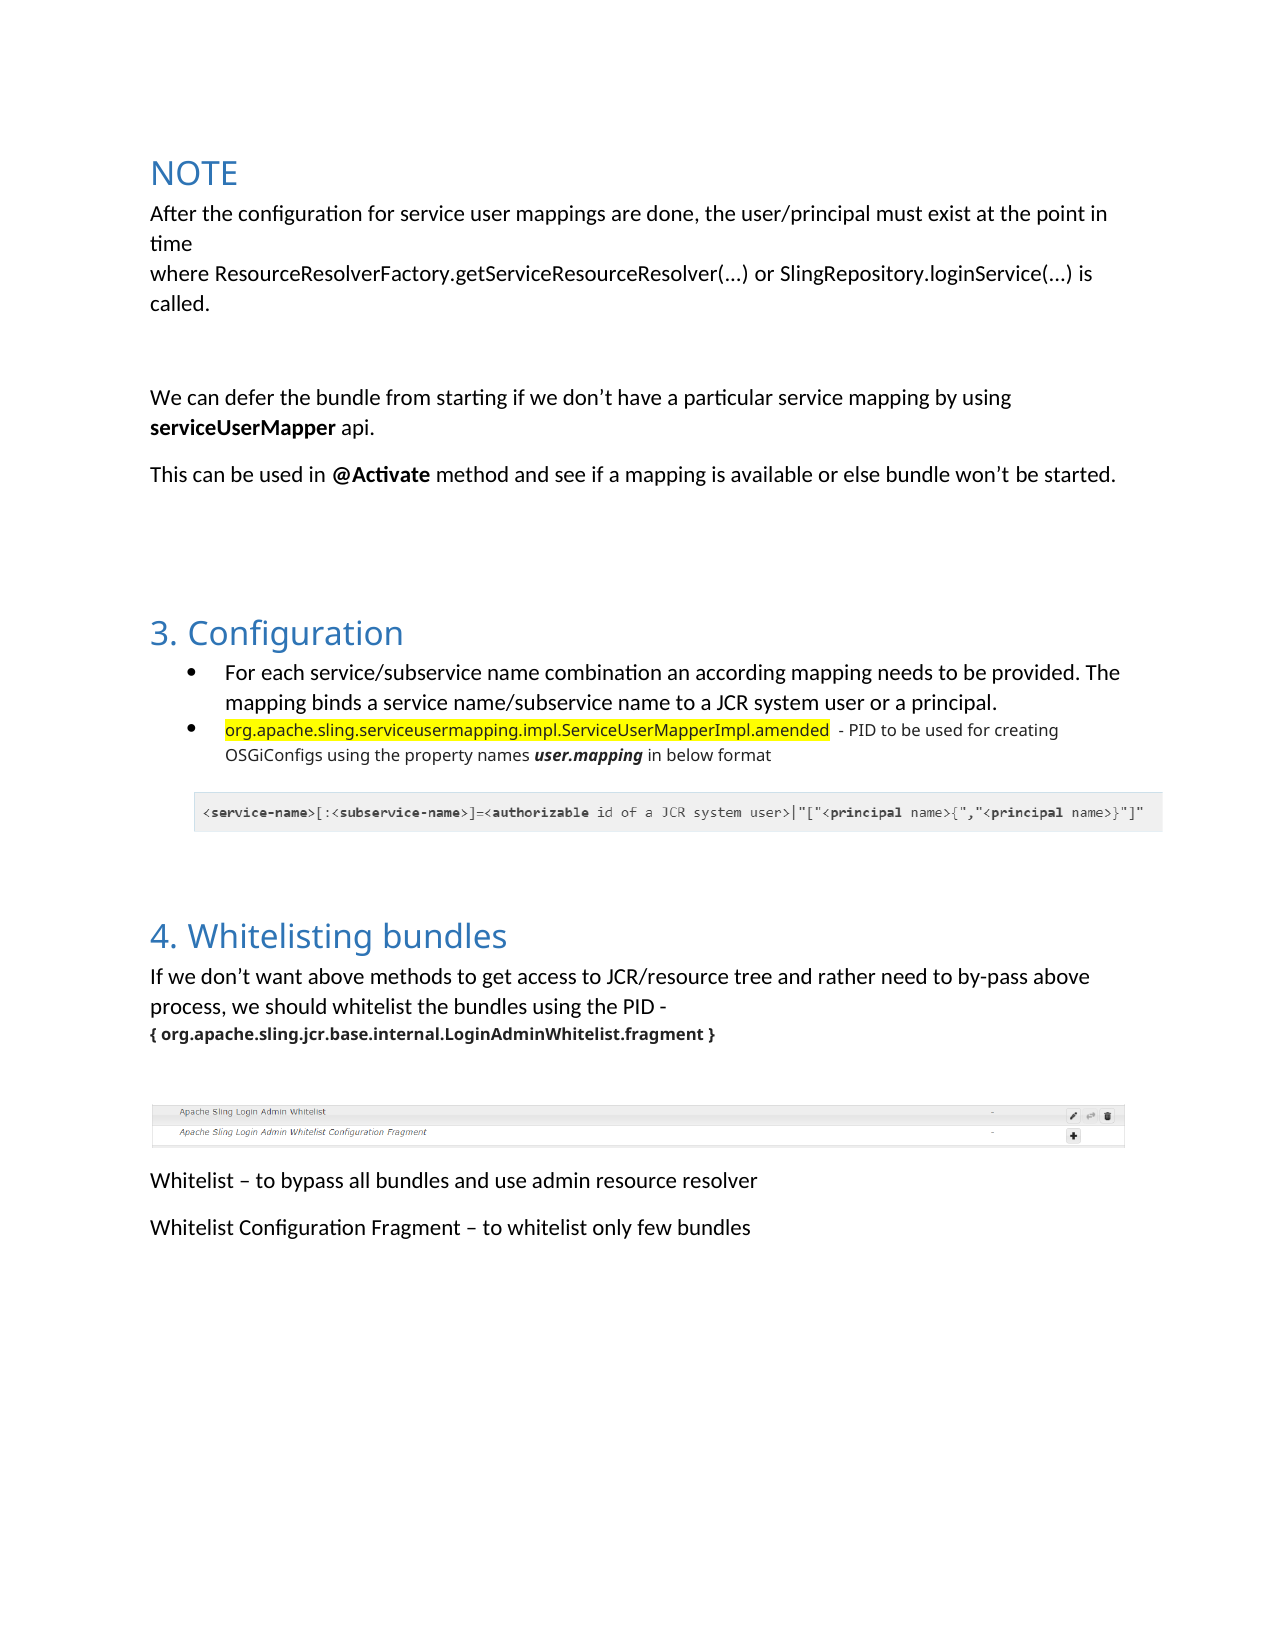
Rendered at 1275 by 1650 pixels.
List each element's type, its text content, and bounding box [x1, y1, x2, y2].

text Whitelist – to bypass all bundles and use admin resource resolver [150, 1167, 1125, 1195]
text This can be used in @Activate method and see if a mapping is available or else bundle won’t be started. [150, 460, 1125, 488]
subtitle Configuration [150, 609, 1125, 655]
text After the configuration for service user mappings are done, the user/principal must exist at the point in time where ResourceResolverFactory.getServiceResourceResolver(...) or SlingRepository.loginService(...) is called. [150, 199, 1125, 318]
text Whitelist Configuration Fragment – to whitelist only few bundles [150, 1213, 1125, 1242]
text We can defer the bundle from starting if we don’t have a particular service mapping by using serviceUserMapper api. [150, 383, 1125, 442]
text If we don’t want above methods to get access to JCR/resource tree and rather need to by-pass above process, we should whitelist the bundles using the PID - { org.apache.sling.jcr.base.internal.LoginAdminWhitelist.fragment } [150, 962, 1125, 1045]
picture [150, 1104, 1125, 1148]
subtitle Whitelisting bundles [150, 913, 1125, 959]
list org.apache.sling.serviceusermapping.impl.ServiceUserMapperImpl.amended - PID to be used for creating OSGiConfigs using the property names user.mapping in below format [187, 719, 1125, 766]
subtitle NOTE [150, 150, 1125, 195]
list For each service/subservice name combination an according mapping needs to be provided. The mapping binds a service name/subservice name to a JCR system user or a principal. [187, 658, 1125, 717]
picture [187, 784, 1163, 840]
